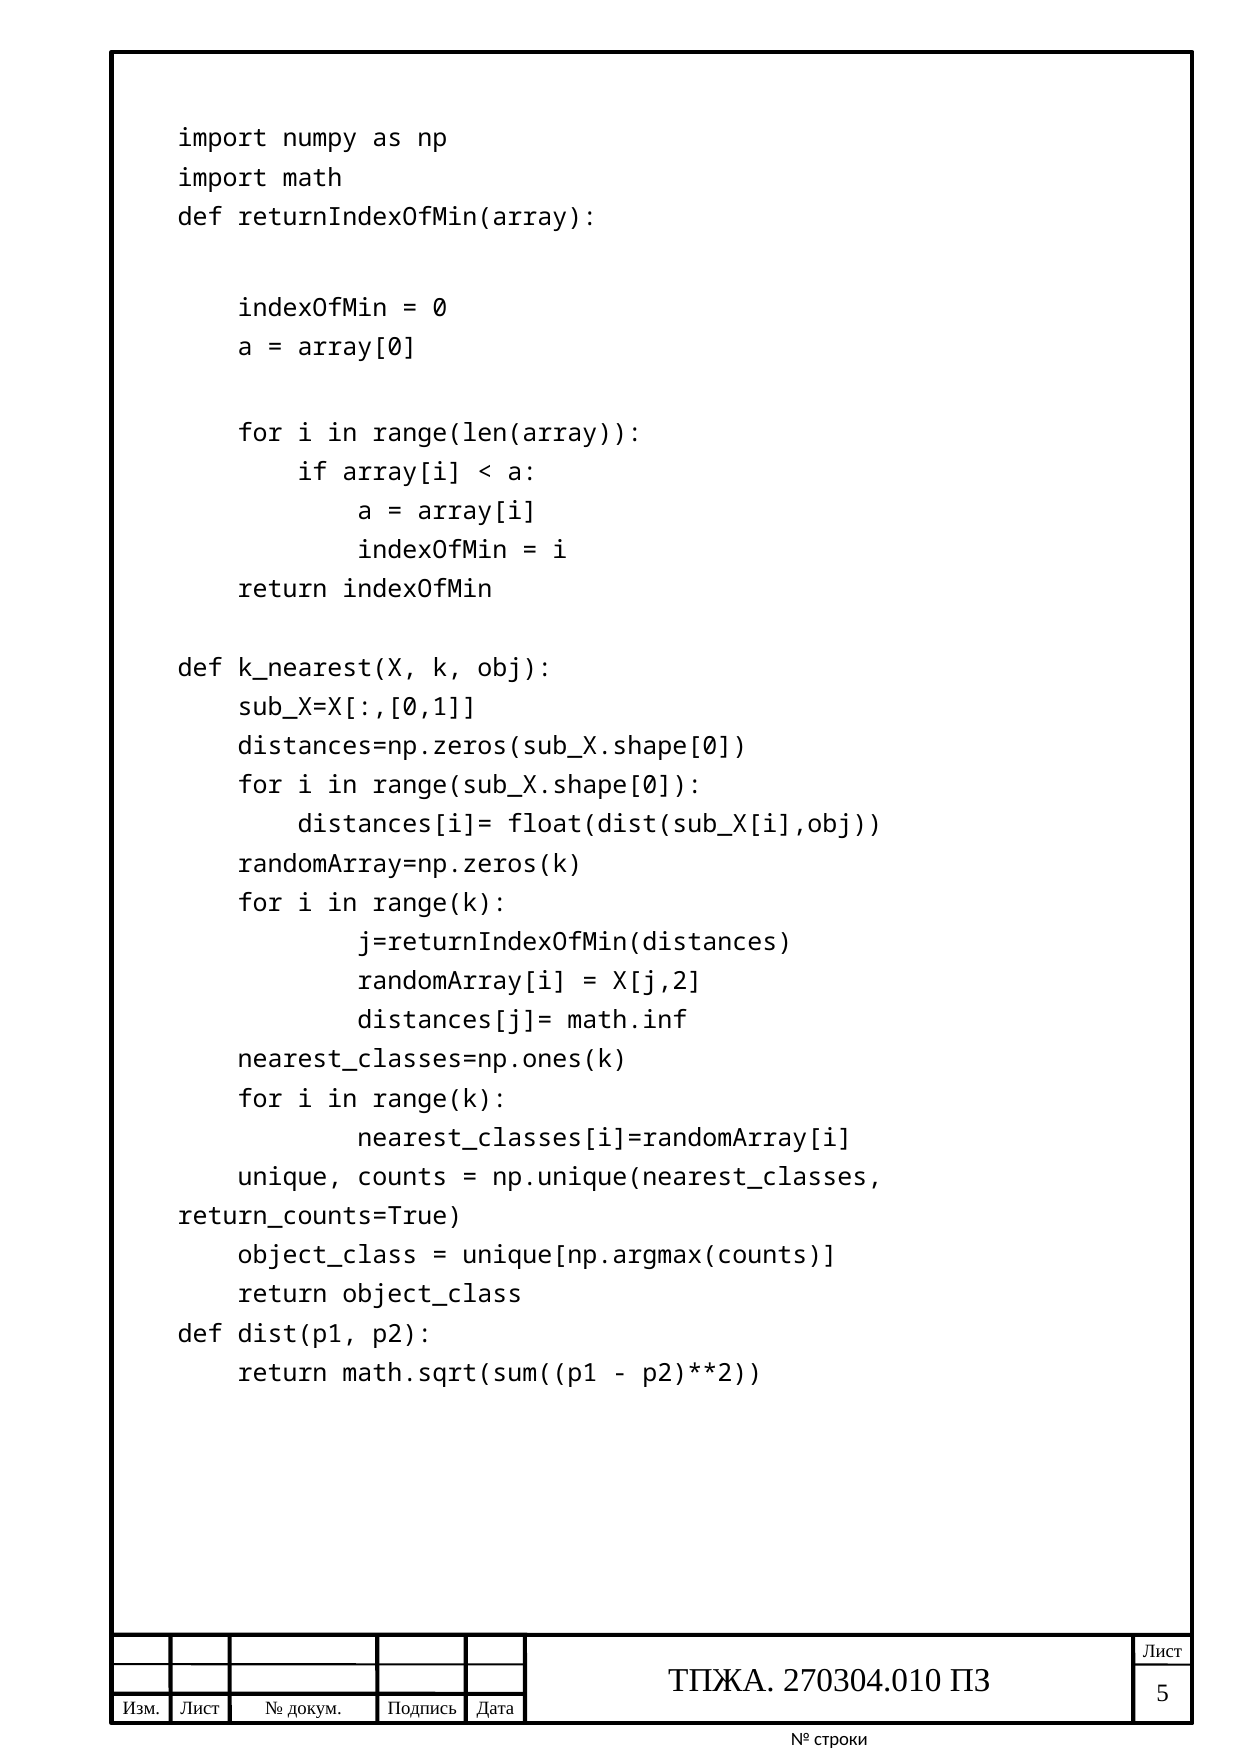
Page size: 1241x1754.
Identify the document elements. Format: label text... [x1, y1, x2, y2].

subtitle for i in range(k): [177, 884, 1152, 918]
subtitle return indexOfMin [177, 571, 1152, 605]
subtitle distances[j]= math.inf [177, 1002, 1152, 1036]
subtitle def dist(p1, p2): [177, 1315, 1152, 1349]
subtitle randomArray[i] = X[j,2] [177, 963, 1152, 997]
subtitle sub_X=X[:,[0,1]] [177, 688, 1152, 723]
subtitle import math [177, 159, 1152, 193]
subtitle a = array[0] [177, 329, 1152, 363]
subtitle indexOfMin = i [177, 532, 1152, 566]
subtitle indexOfMin = 0 [177, 290, 1152, 324]
subtitle if array[i] < a: [177, 453, 1152, 488]
subtitle for i in range(len(array)): [177, 414, 1152, 448]
subtitle return object_class [177, 1276, 1152, 1310]
subtitle a = array[i] [177, 493, 1152, 527]
subtitle distances=np.zeros(sub_X.shape[0]) [177, 728, 1152, 762]
subtitle nearest_classes=np.ones(k) [177, 1041, 1152, 1075]
subtitle for i in range(sub_X.shape[0]): [177, 767, 1152, 801]
subtitle def k_nearest(X, k, obj): [177, 649, 1152, 683]
subtitle object_class = unique[np.argmax(counts)] [177, 1237, 1152, 1271]
subtitle nearest_classes[i]=randomArray[i] [177, 1119, 1152, 1153]
subtitle def returnIndexOfMin(array): [177, 198, 1152, 232]
subtitle unique, counts = np.unique(nearest_classes, return_counts=True) [177, 1158, 1152, 1232]
subtitle return math.sqrt(sum((p1 - p2)**2)) [177, 1354, 1152, 1388]
subtitle randomArray=np.zeros(k) [177, 845, 1152, 879]
subtitle import numpy as np [177, 120, 1152, 154]
subtitle for i in range(k): [177, 1080, 1152, 1114]
subtitle j=returnIndexOfMin(distances) [177, 923, 1152, 958]
subtitle distances[i]= float(dist(sub_X[i],obj)) [177, 806, 1152, 840]
